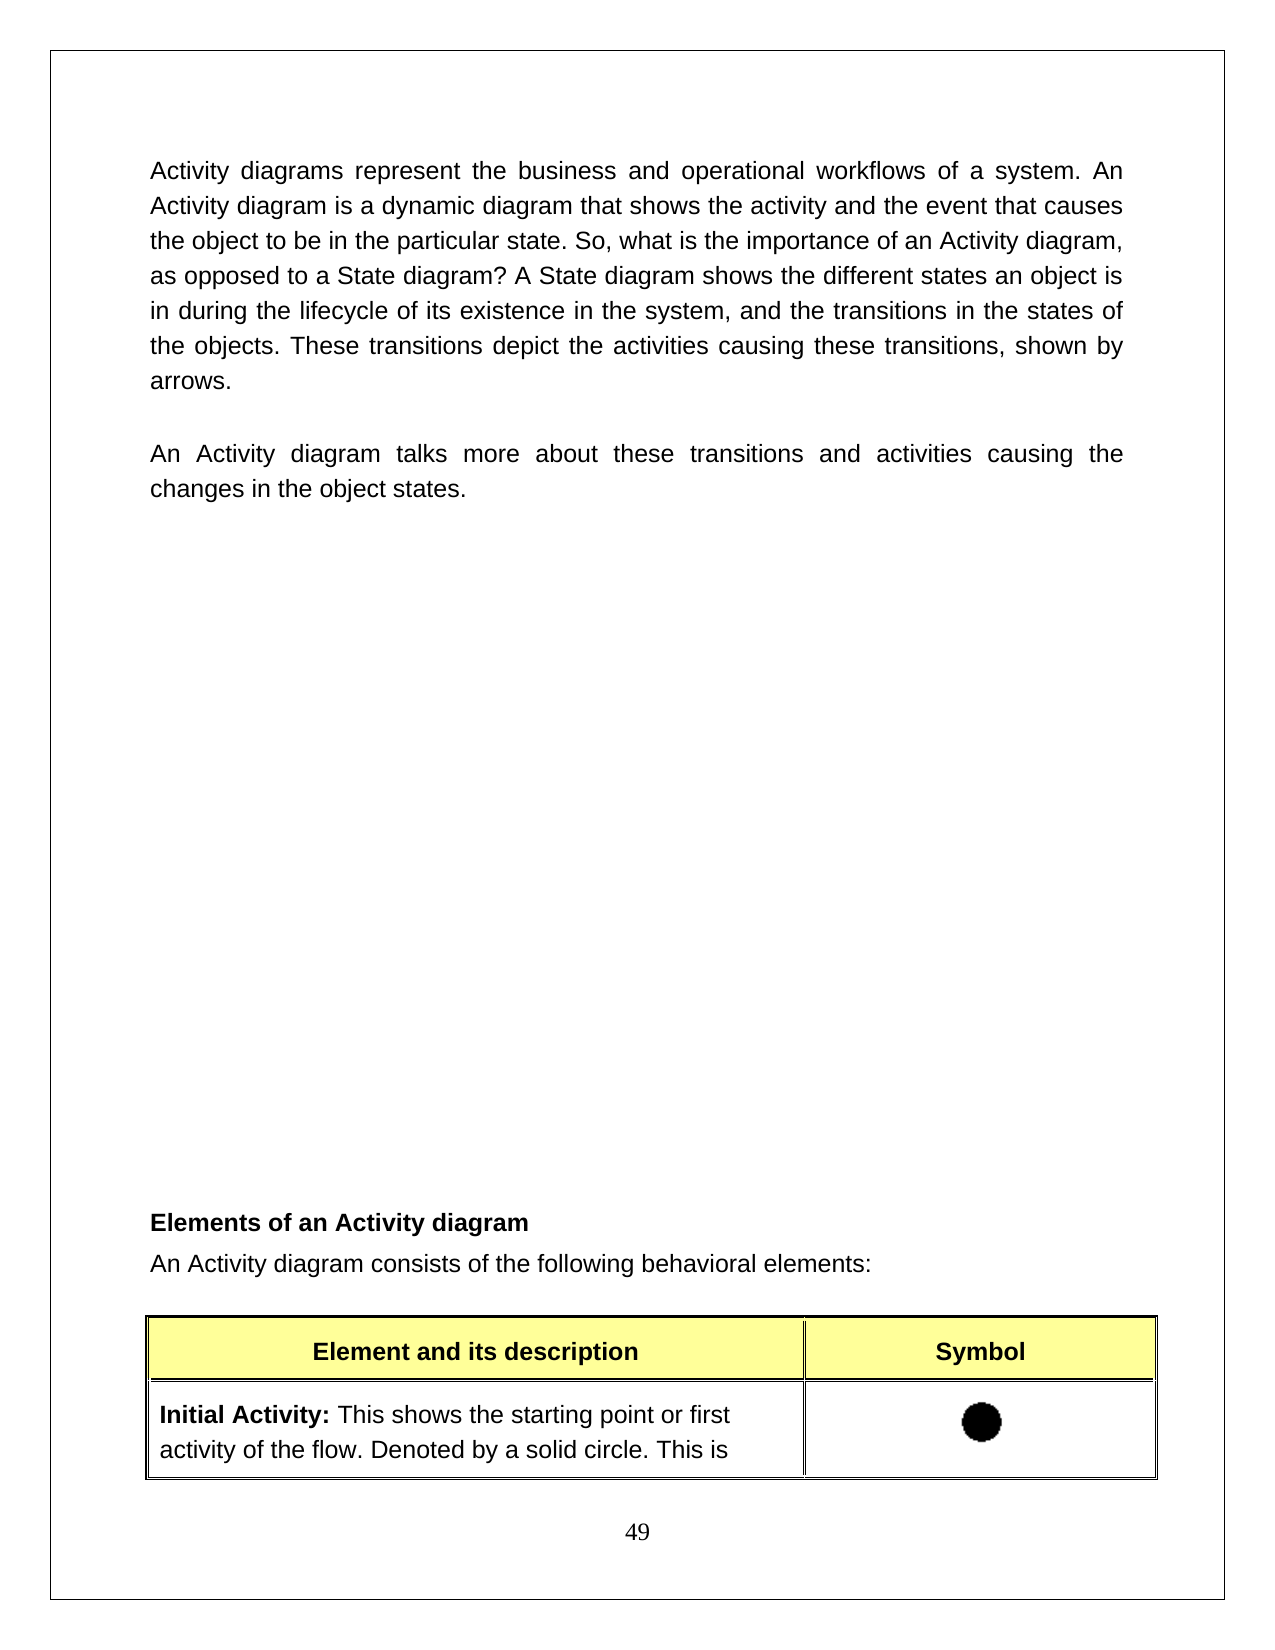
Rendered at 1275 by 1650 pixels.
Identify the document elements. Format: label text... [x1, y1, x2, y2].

text An Activity diagram talks more about these transitions and activities causing the changes in the object states. [150, 432, 1125, 502]
table_header Element and its description [149, 1318, 805, 1378]
table_header Symbol [805, 1318, 1155, 1378]
text Elements of an Activity diagram [150, 1201, 1125, 1236]
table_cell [149, 1378, 805, 1476]
picture [951, 1393, 1010, 1447]
text Activity diagrams represent the business and operational workflows of a system. An Activity diagram is a dynamic diagram that shows the activity and the event that causes the object to be in the particular state. So, what is the importance of an Activity diagram, as opposed to a State diagram? A State diagram shows the different states an object is in during the lifecycle of its existence in the system, and the transitions in the states of the objects. These transitions depict the activities causing these transitions, shown by arrows. [150, 150, 1125, 395]
text An Activity diagram consists of the following behavioral elements: [150, 1242, 1125, 1277]
table_cell [805, 1378, 1155, 1476]
